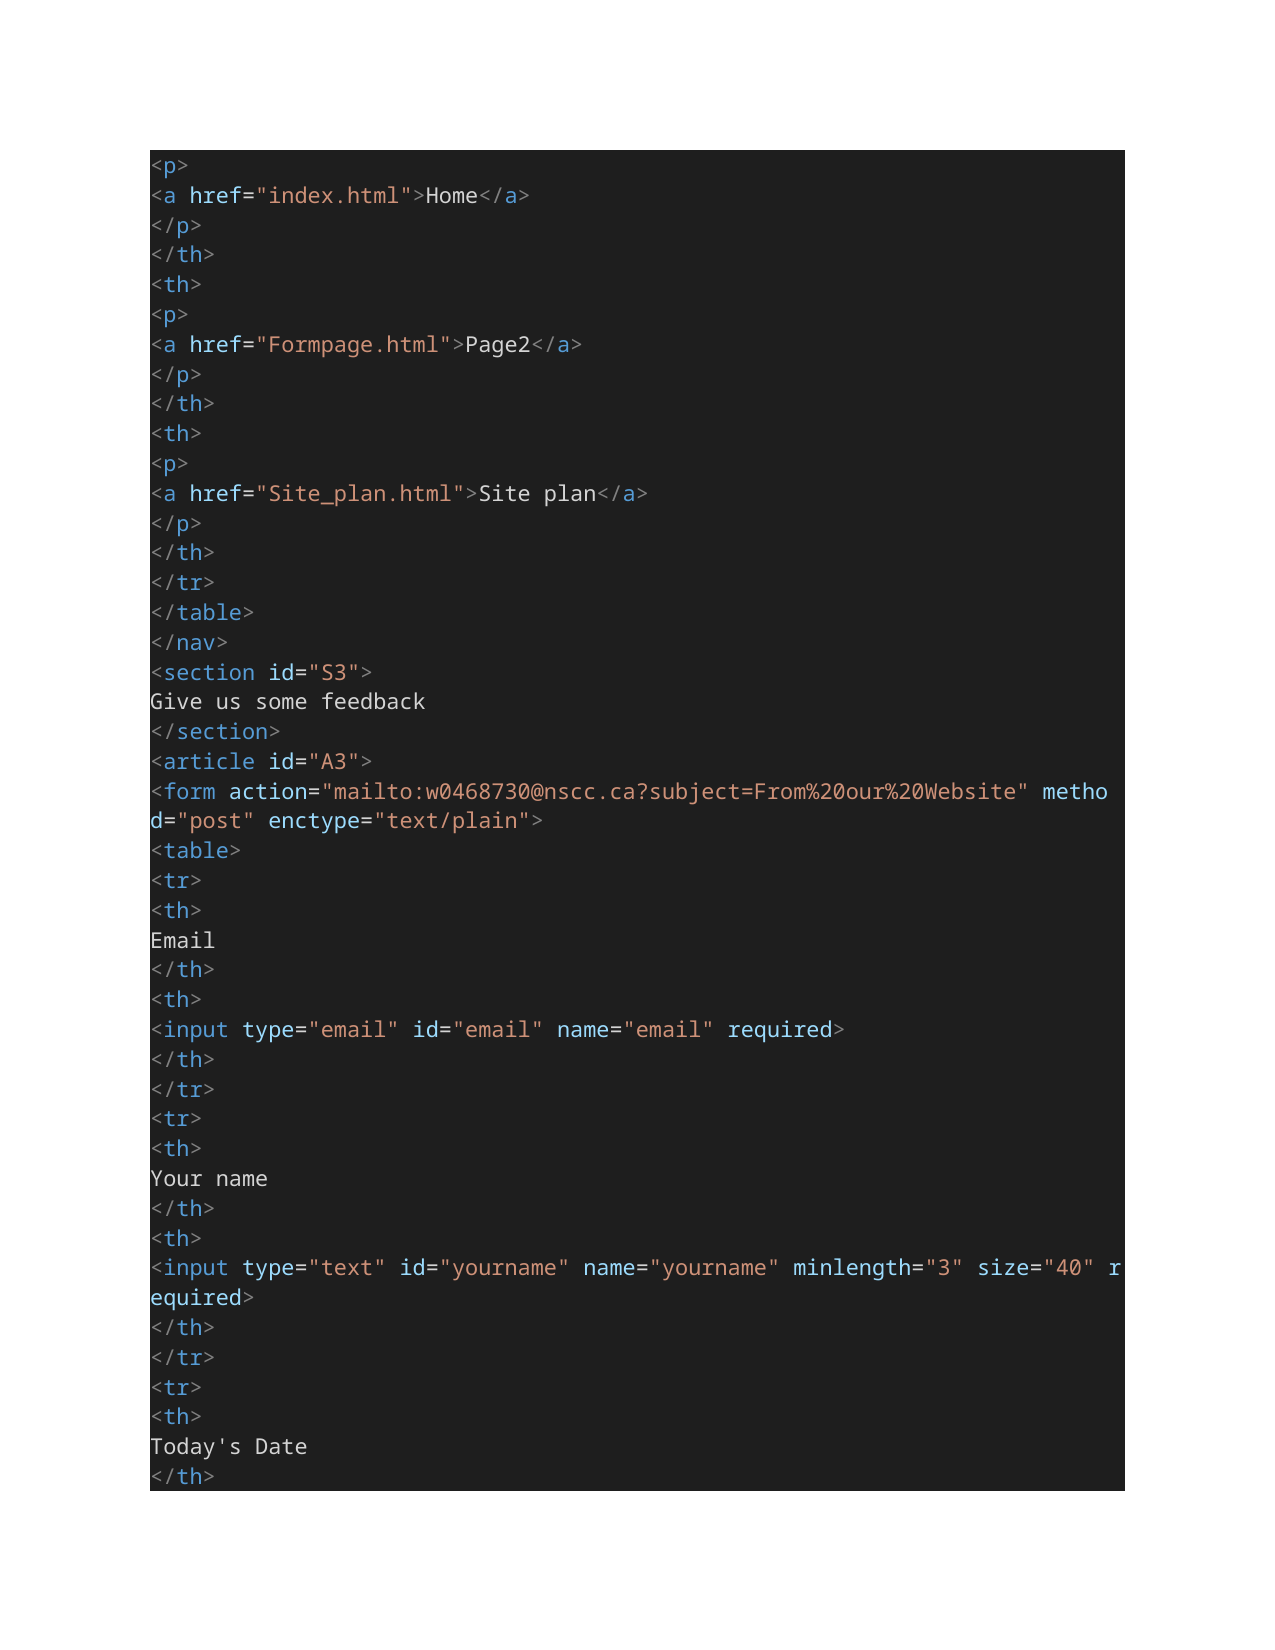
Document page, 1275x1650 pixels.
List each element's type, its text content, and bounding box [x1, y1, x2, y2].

text </th> [150, 1461, 1125, 1491]
text <a href="Formpage.html">Page2</a> [150, 329, 1125, 358]
text </th> [150, 1312, 1125, 1342]
text </tr> [150, 1073, 1125, 1103]
text Your name [150, 1163, 1125, 1193]
text </th> [150, 537, 1125, 567]
text <section id="S3"> [150, 656, 1125, 686]
text Email [150, 924, 1125, 954]
text <th> [150, 418, 1125, 448]
text </table> [150, 597, 1125, 627]
text </p> [150, 507, 1125, 537]
text </th> [150, 954, 1125, 984]
text </section> [150, 716, 1125, 746]
text </p> [150, 209, 1125, 239]
text <table> [150, 835, 1125, 865]
text </tr> [150, 1342, 1125, 1371]
text <th> [150, 984, 1125, 1014]
text <form action="mailto:w0468730@nscc.ca?subject=From%20our%20Website" method="post" enctype="text/plain"> [150, 776, 1125, 835]
text Today's Date [150, 1431, 1125, 1461]
text <tr> [150, 865, 1125, 895]
text </th> [150, 1193, 1125, 1222]
text <tr> [150, 1103, 1125, 1133]
text </th> [150, 239, 1125, 269]
text <a href="index.html">Home</a> [150, 180, 1125, 209]
text </tr> [150, 567, 1125, 597]
text <p> [150, 299, 1125, 329]
text <article id="A3"> [150, 746, 1125, 776]
text </nav> [150, 627, 1125, 656]
text <th> [150, 1222, 1125, 1252]
text <p> [150, 448, 1125, 478]
text <a href="Site_plan.html">Site plan</a> [150, 478, 1125, 507]
text <tr> [150, 1371, 1125, 1401]
text </th> [150, 388, 1125, 418]
text Give us some feedback [150, 686, 1125, 716]
text <input type="text" id="yourname" name="yourname" minlength="3" size="40" required> [150, 1252, 1125, 1312]
text <th> [150, 1401, 1125, 1431]
text <th> [150, 895, 1125, 924]
text </th> [150, 1044, 1125, 1073]
text <input type="email" id="email" name="email" required> [150, 1014, 1125, 1044]
text <p> [150, 150, 1125, 180]
text <th> [150, 269, 1125, 299]
text </p> [150, 358, 1125, 388]
text <th> [150, 1133, 1125, 1163]
